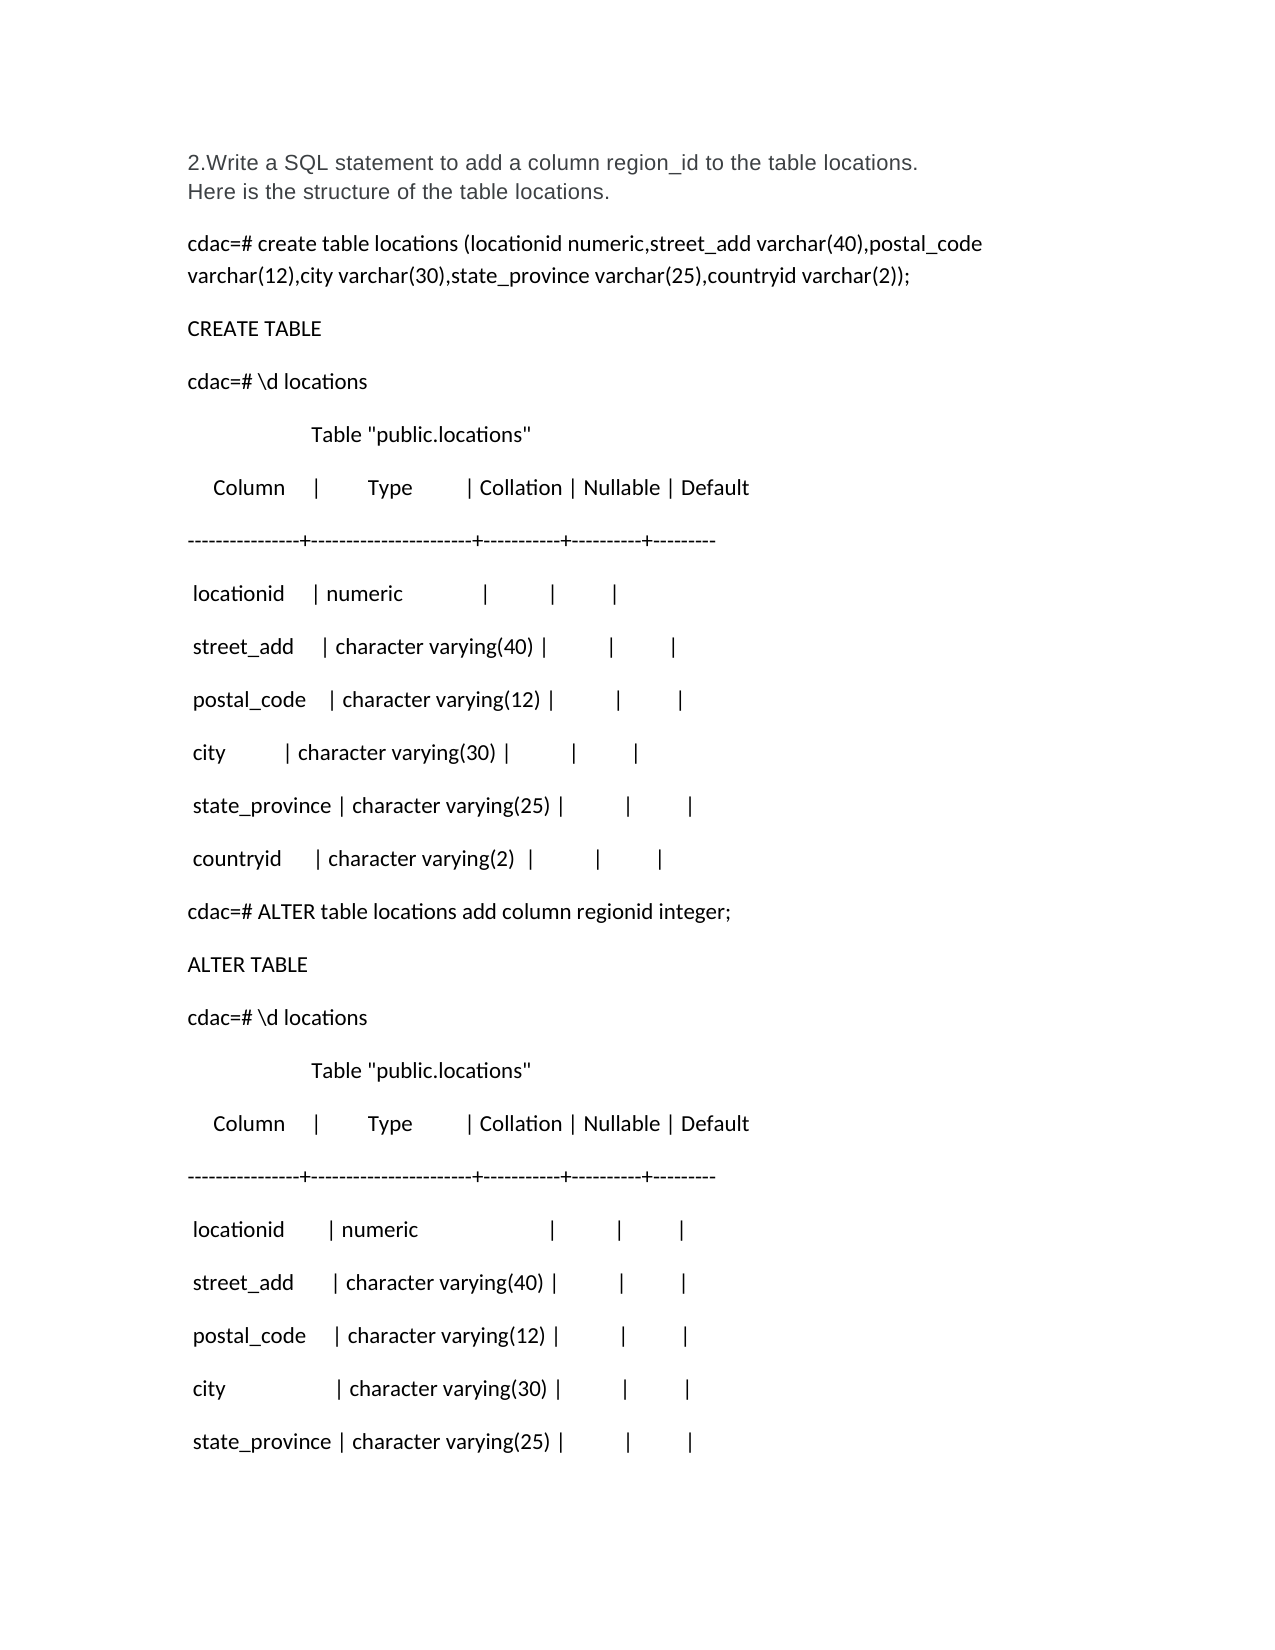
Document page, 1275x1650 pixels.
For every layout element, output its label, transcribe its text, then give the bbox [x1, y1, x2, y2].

text street_add | character varying(40) | | | [187, 632, 1125, 660]
text CREATE TABLE [187, 314, 1125, 342]
text cdac=# ALTER table locations add column regionid integer; [187, 897, 1125, 925]
text cdac=# \d locations [187, 367, 1125, 395]
text locationid | numeric | | | [187, 1215, 1125, 1243]
text Table "public.locations" [187, 1056, 1125, 1084]
text postal_code | character varying(12) | | | [187, 685, 1125, 713]
text postal_code | character varying(12) | | | [187, 1321, 1125, 1349]
text Column | Type | Collation | Nullable | Default [187, 473, 1125, 501]
text city | character varying(30) | | | [187, 738, 1125, 766]
text Column | Type | Collation | Nullable | Default [187, 1109, 1125, 1137]
text Table "public.locations" [187, 420, 1125, 448]
text countryid | character varying(2) | | | [187, 844, 1125, 872]
text ----------------+-----------------------+-----------+----------+--------- [187, 1162, 1125, 1190]
text state_province | character varying(25) | | | [187, 1427, 1125, 1455]
text ----------------+-----------------------+-----------+----------+--------- [187, 526, 1125, 554]
text 2.Write a SQL statement to add a column region_id to the table locations. Here is the structure of the table locations. [187, 150, 1125, 204]
text locationid | numeric | | | [187, 579, 1125, 607]
text cdac=# \d locations [187, 1003, 1125, 1031]
text state_province | character varying(25) | | | [187, 791, 1125, 819]
text street_add | character varying(40) | | | [187, 1268, 1125, 1296]
text cdac=# create table locations (locationid numeric,street_add varchar(40),postal_code varchar(12),city varchar(30),state_province varchar(25),countryid varchar(2)); [187, 229, 1125, 289]
text city | character varying(30) | | | [187, 1374, 1125, 1402]
text ALTER TABLE [187, 950, 1125, 978]
